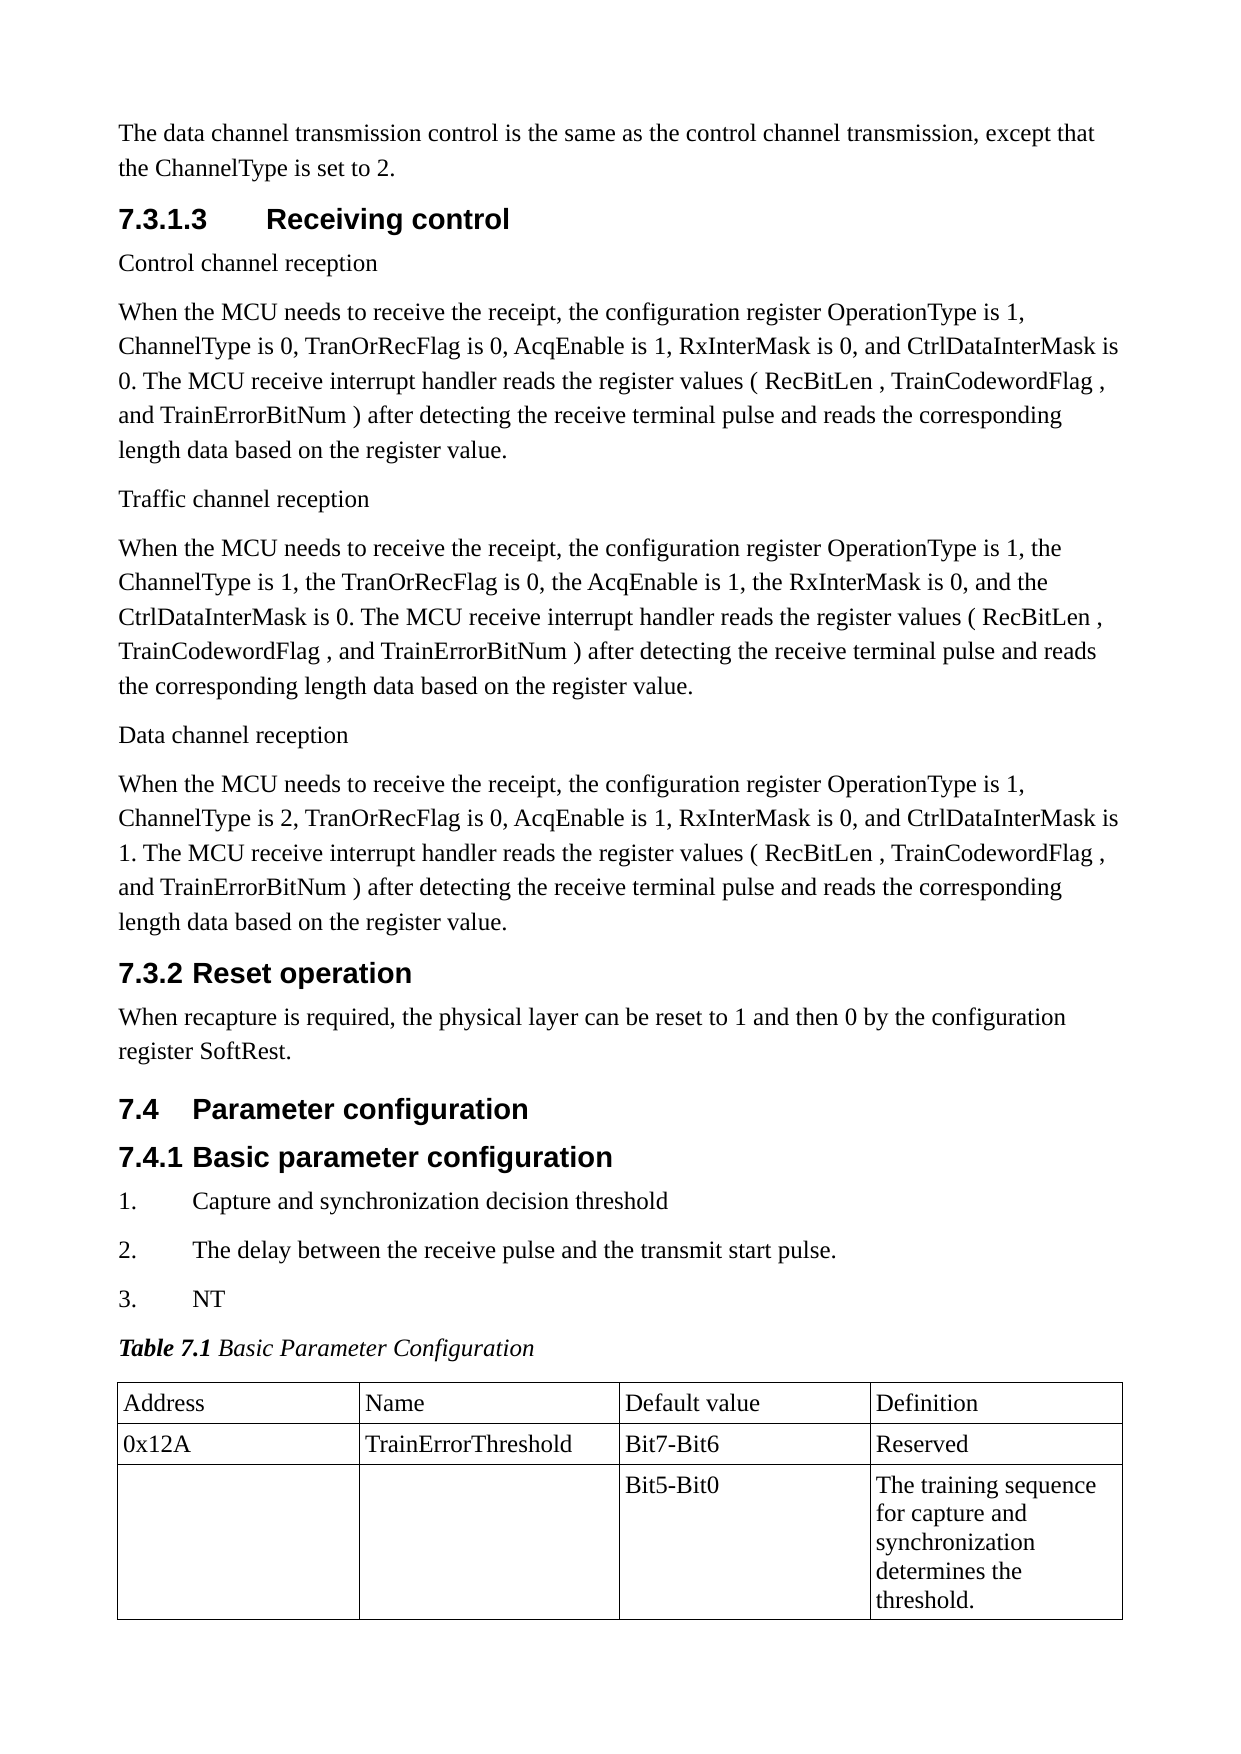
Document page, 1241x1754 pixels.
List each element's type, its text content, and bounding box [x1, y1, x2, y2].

table_header Default value [620, 1383, 870, 1423]
subtitle Reset operation [118, 956, 1122, 989]
table_header Definition [871, 1383, 1122, 1423]
text When the MCU needs to receive the receipt, the configuration register OperationType is 1, the ChannelType is 1, the TranOrRecFlag is 0, the AcqEnable is 1, the RxInterMask is 0, and the CtrlDataInterMask is 0. The MCU receive interrupt handler reads the register values ( RecBitLen , TrainCodewordFlag , and TrainErrorBitNum ) after detecting the receive terminal pulse and reads the corresponding length data based on the register value. [118, 533, 1122, 699]
table_header Address [118, 1383, 359, 1423]
table_cell Bit7-Bit6 [620, 1424, 870, 1463]
text When recapture is required, the physical layer can be reset to 1 and then 0 by the configuration register SoftRest. [118, 1002, 1122, 1065]
text When the MCU needs to receive the receipt, the configuration register OperationType is 1, ChannelType is 2, TranOrRecFlag is 0, AcqEnable is 1, RxInterMask is 0, and CtrlDataInterMask is 1. The MCU receive interrupt handler reads the register values ( RecBitLen , TrainCodewordFlag , and TrainErrorBitNum ) after detecting the receive terminal pulse and reads the corresponding length data based on the register value. [118, 769, 1122, 936]
list Capture and synchronization decision threshold [118, 1186, 1122, 1214]
table_cell The training sequence for capture and synchronization determines the threshold. [871, 1465, 1122, 1619]
table_cell [360, 1465, 619, 1619]
list The delay between the receive pulse and the transmit start pulse. [118, 1235, 1122, 1264]
table_header Name [360, 1383, 619, 1423]
text Data channel reception [118, 720, 1122, 748]
subtitle Basic parameter configuration [118, 1140, 1122, 1173]
table_cell [118, 1465, 359, 1619]
text When the MCU needs to receive the receipt, the configuration register OperationType is 1, ChannelType is 0, TranOrRecFlag is 0, AcqEnable is 1, RxInterMask is 0, and CtrlDataInterMask is 0. The MCU receive interrupt handler reads the register values ( RecBitLen , TrainCodewordFlag , and TrainErrorBitNum ) after detecting the receive terminal pulse and reads the corresponding length data based on the register value. [118, 297, 1122, 463]
text Control channel reception [118, 248, 1122, 276]
table_cell TrainErrorThreshold [360, 1424, 619, 1463]
table_cell 0x12A [118, 1424, 359, 1463]
table_cell Bit5-Bit0 [620, 1465, 870, 1619]
text Traffic channel reception [118, 484, 1122, 512]
table_cell Reserved [871, 1424, 1122, 1463]
text Table 7.1 Basic Parameter Configuration [118, 1333, 1122, 1362]
text The data channel transmission control is the same as the control channel transmission, except that the ChannelType is set to 2. [118, 118, 1122, 181]
subtitle Parameter configuration [118, 1092, 1122, 1125]
subtitle Receiving control [118, 202, 1122, 235]
list NT [118, 1284, 1122, 1313]
